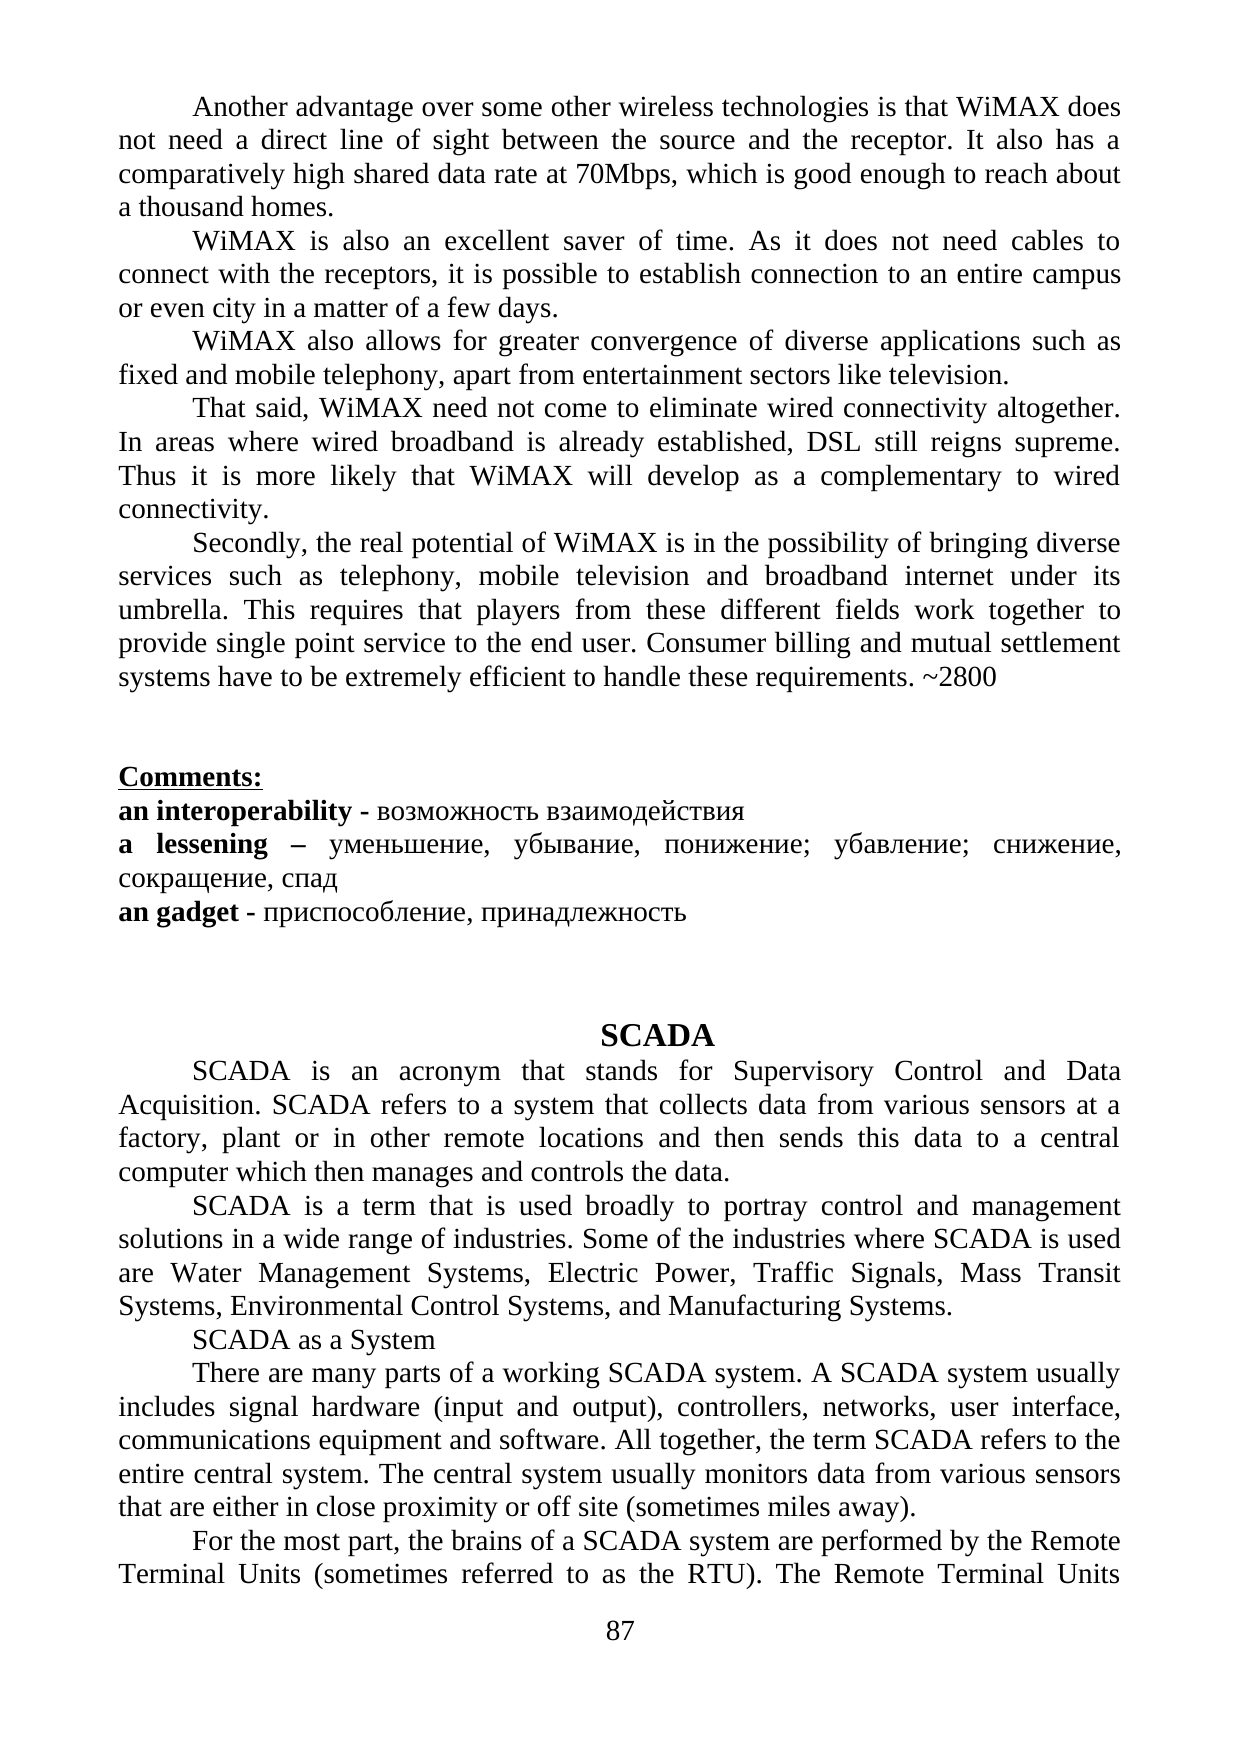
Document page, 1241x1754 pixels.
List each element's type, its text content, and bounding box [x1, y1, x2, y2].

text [118, 1523, 1122, 1590]
text SCADA is an acronym that stands for Supervisory Control and Data Acquisition. SCADA refers to a system that collects data from various sensors at a factory, plant or in other remote locations and then sends this data to a central computer which then manages and controls the data. [118, 1053, 1122, 1188]
text an interoperability - возможность взаимодействия [118, 793, 1122, 827]
text Secondly, the real potential of WiMAX is in the possibility of bringing diverse services such as telephony, mobile television and broadband internet under its umbrella. This requires that players from these different fields work together to provide single point service to the end user. Consumer billing and mutual settlement systems have to be extremely efficient to handle these requirements. ~2800 [118, 525, 1122, 692]
text an gadget - приспособление, принадлежность [118, 894, 1122, 927]
text Comments: [118, 759, 1122, 793]
subtitle SCADA [193, 1015, 1122, 1053]
text a lessening – уменьшение, убывание, понижение; убавление; снижение, сокращение, спад [118, 827, 1122, 894]
text WiMAX also allows for greater convergence of diverse applications such as fixed and mobile telephony, apart from entertainment sectors like television. [118, 323, 1122, 391]
text That said, WiMAX need not come to eliminate wired connectivity altogether. In areas where wired broadband is already established, DSL still reigns supreme. Thus it is more likely that WiMAX will develop as a complementary to wired connectivity. [118, 391, 1122, 525]
text SCADA is a term that is used broadly to portray control and management solutions in a wide range of industries. Some of the industries where SCADA is used are Water Management Systems, Electric Power, Traffic Signals, Mass Transit Systems, Environmental Control Systems, and Manufacturing Systems. [118, 1188, 1122, 1322]
text WiMAX is also an excellent saver of time. As it does not need cables to connect with the receptors, it is possible to establish connection to an entire campus or even city in a matter of a few days. [118, 223, 1122, 323]
text Another advantage over some other wireless technologies is that WiMAX does not need a direct line of sight between the source and the receptor. It also has a comparatively high shared data rate at 70Mbps, which is good enough to reach about a thousand homes. [118, 89, 1122, 223]
text SCADA as a System [118, 1322, 1122, 1355]
text There are many parts of a working SCADA system. A SCADA system usually includes signal hardware (input and output), controllers, networks, user interface, communications equipment and software. All together, the term SCADA refers to the entire central system. The central system usually monitors data from various sensors that are either in close proximity or off site (sometimes miles away). [118, 1355, 1122, 1523]
